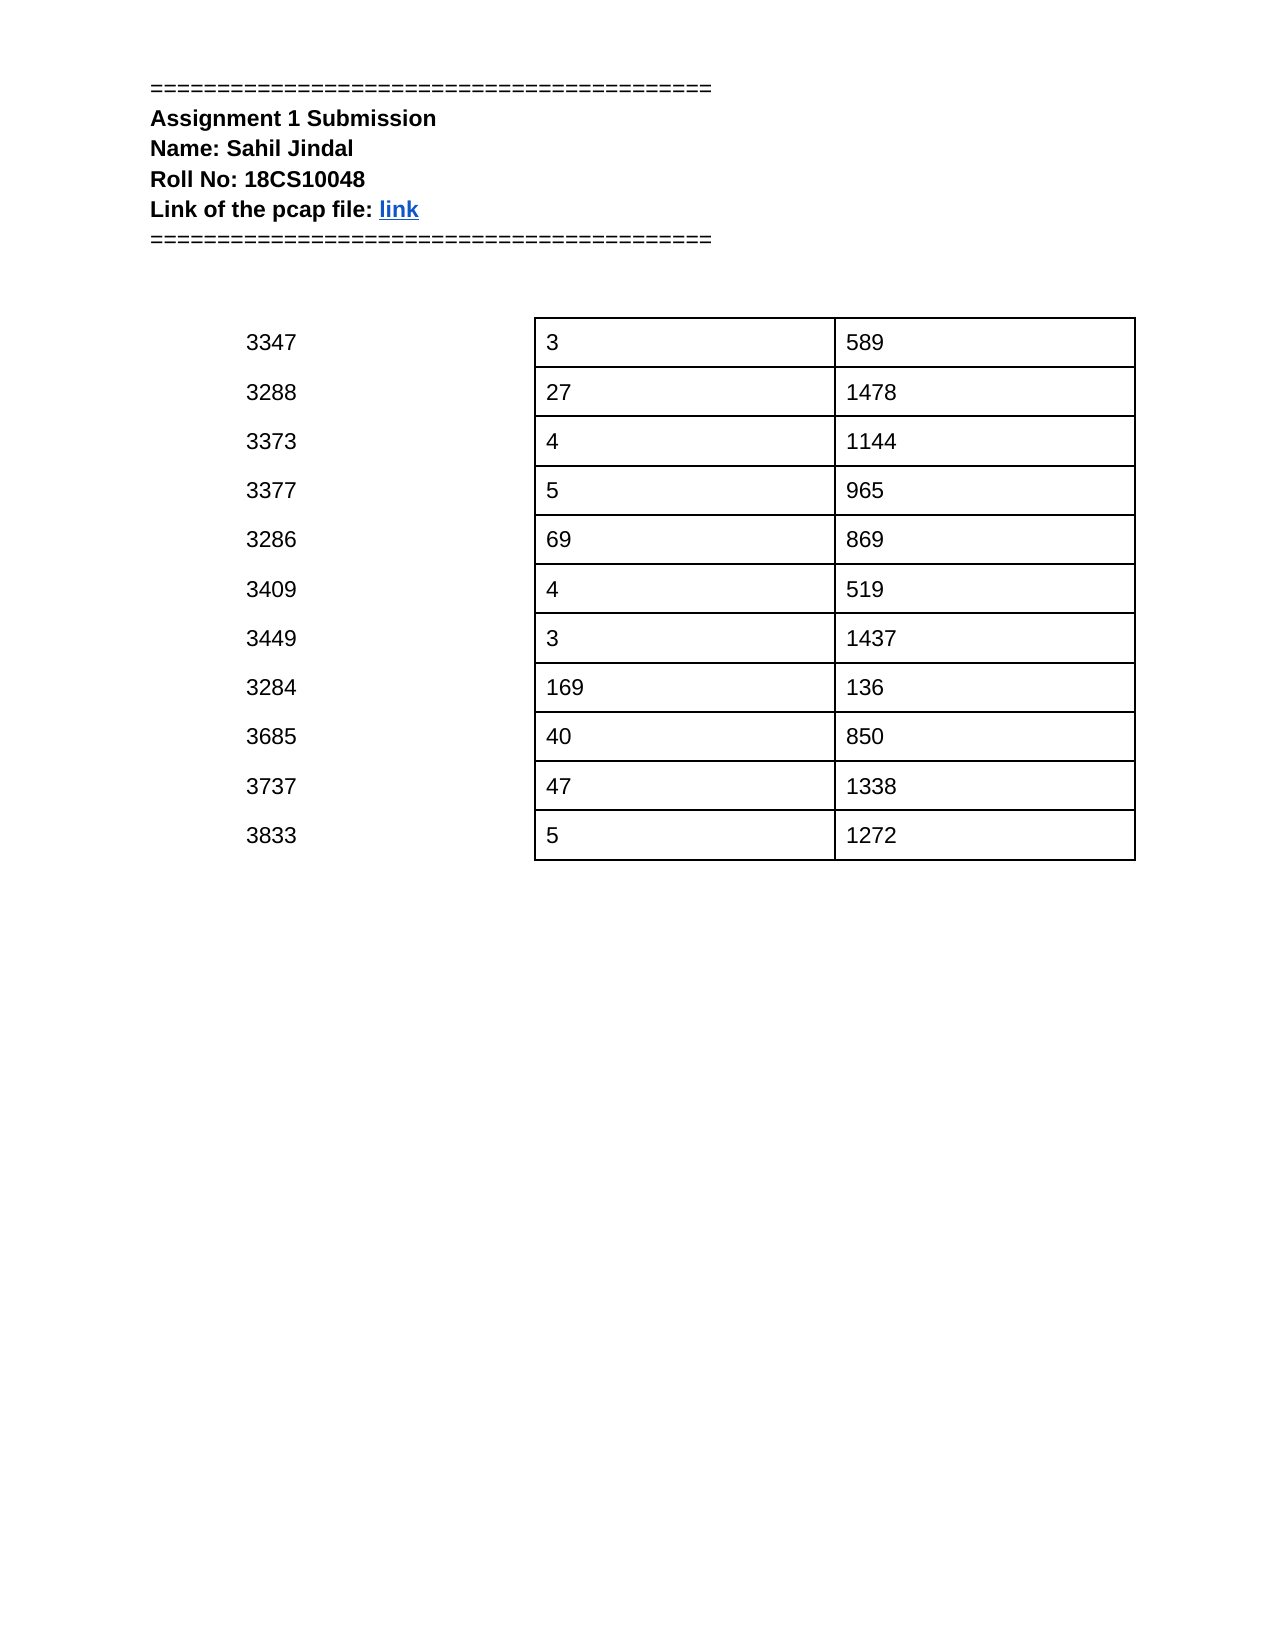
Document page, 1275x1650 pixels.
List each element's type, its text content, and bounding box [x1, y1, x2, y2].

table_cell 1144 [836, 417, 1134, 464]
table_cell 3685 [235, 711, 534, 760]
table_cell 1478 [836, 368, 1134, 415]
table_cell 27 [536, 368, 834, 415]
table_cell 5 [536, 467, 834, 514]
table_cell 1272 [836, 811, 1134, 859]
table_cell 3737 [235, 760, 534, 809]
table_cell 3286 [235, 514, 534, 563]
table_cell 69 [536, 516, 834, 563]
table_cell 1338 [836, 762, 1134, 809]
table_cell 869 [836, 516, 1134, 563]
table_cell 3409 [235, 563, 534, 612]
table_cell 169 [536, 664, 834, 711]
table_cell 965 [836, 467, 1134, 514]
table_cell 3288 [235, 366, 534, 415]
table_cell 3377 [235, 465, 534, 514]
table_cell 136 [836, 664, 1134, 711]
table_cell 40 [536, 713, 834, 760]
table_cell 3373 [235, 415, 534, 464]
table_cell 5 [536, 811, 834, 859]
table_cell 3 [536, 319, 834, 366]
table_cell 3347 [235, 317, 534, 366]
table_cell 3284 [235, 662, 534, 711]
table_cell 47 [536, 762, 834, 809]
table_cell 850 [836, 713, 1134, 760]
table_cell 3449 [235, 612, 534, 662]
table_cell 4 [536, 565, 834, 612]
table_cell 4 [536, 417, 834, 464]
table_cell 3 [536, 614, 834, 662]
table_cell 3833 [235, 809, 534, 859]
table_cell 1437 [836, 614, 1134, 662]
table_cell 589 [836, 319, 1134, 366]
table_cell 519 [836, 565, 1134, 612]
